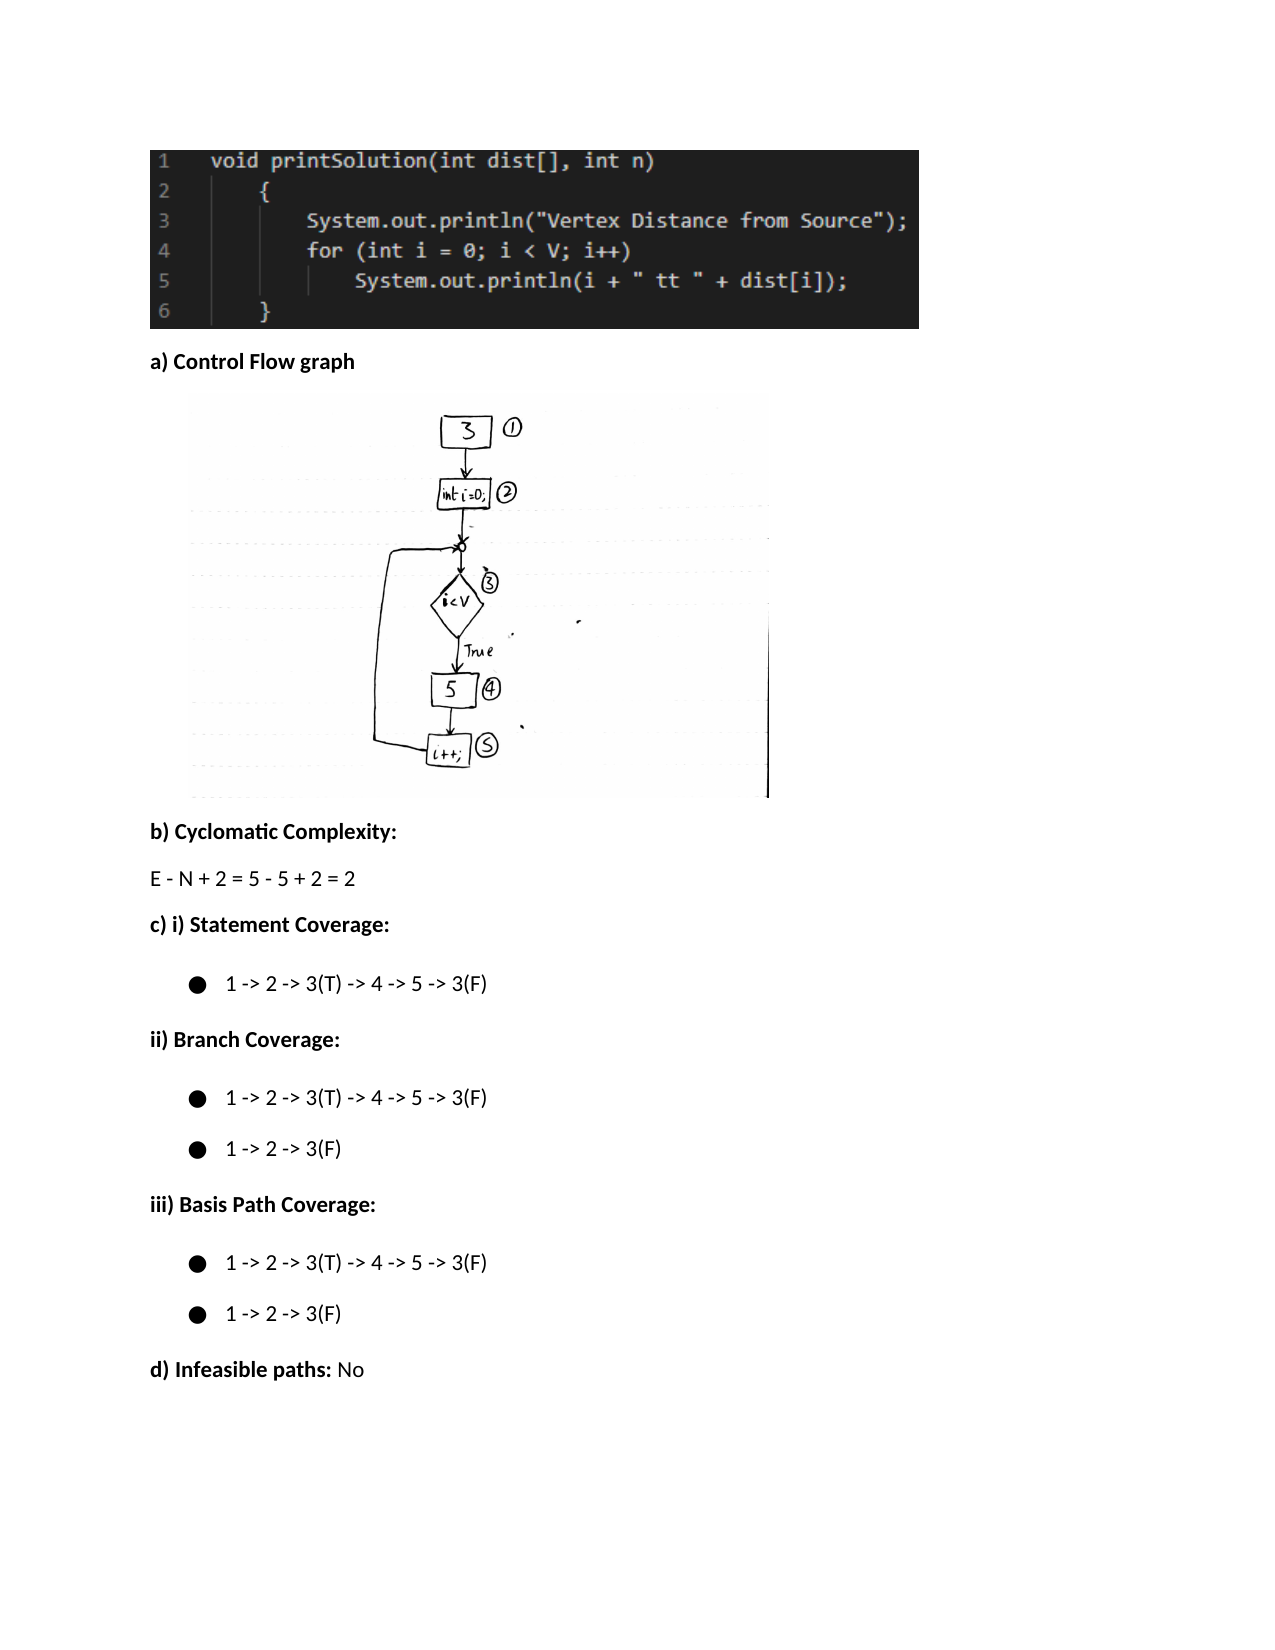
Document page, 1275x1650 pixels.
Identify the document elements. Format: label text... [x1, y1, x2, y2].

list 1 -> 2 -> 3(T) -> 4 -> 5 -> 3(F) [187, 1237, 1125, 1284]
picture [187, 393, 769, 798]
text b) Cyclomatic Complexity: [150, 817, 1125, 845]
list 1 -> 2 -> 3(T) -> 4 -> 5 -> 3(F) [187, 957, 1125, 1004]
text d) Infeasible paths: No [150, 1355, 1125, 1383]
text ii) Branch Coverage: [150, 1025, 1125, 1053]
picture [150, 150, 919, 329]
text c) i) Statement Coverage: [150, 911, 1125, 938]
list 1 -> 2 -> 3(F) [187, 1287, 1125, 1334]
list 1 -> 2 -> 3(F) [187, 1122, 1125, 1169]
list 1 -> 2 -> 3(T) -> 4 -> 5 -> 3(F) [187, 1072, 1125, 1119]
text iii) Basis Path Coverage: [150, 1190, 1125, 1218]
text a) Control Flow graph [150, 347, 1125, 375]
text E - N + 2 = 5 - 5 + 2 = 2 [150, 864, 1125, 892]
